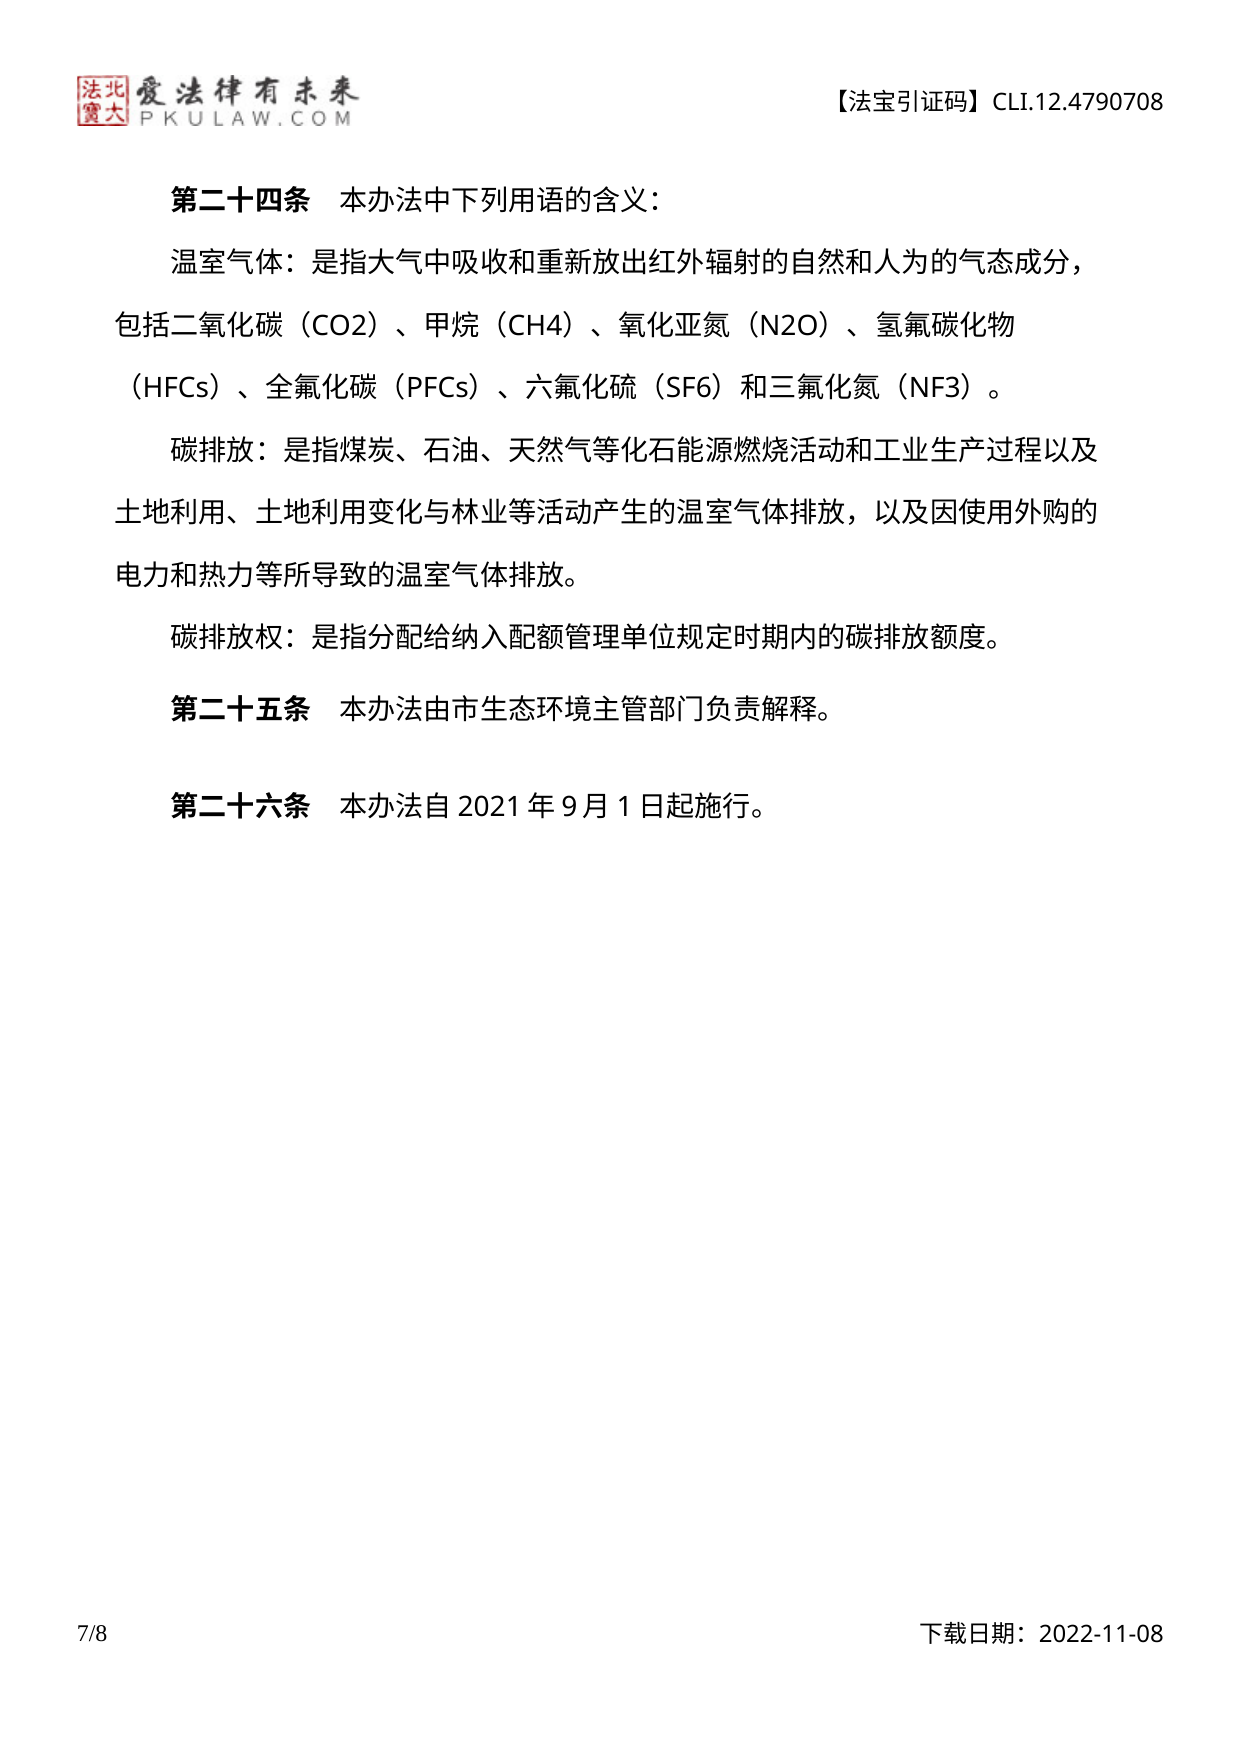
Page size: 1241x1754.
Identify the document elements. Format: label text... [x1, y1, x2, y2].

picture [76, 75, 361, 126]
text 第二十四条 本办法中下列用语的含义： 温室气体：是指大气中吸收和重新放出红外辐射的自然和人为的气态成分，包括二氧化碳（CO2）、甲烷（CH4）、氧化亚氮（N2O）、氢氟碳化物（HFCs）、全氟化碳（PFCs）、六氟化硫（SF6）和三氟化氮（NF3）。 碳排放：是指煤炭、石油、天然气等化石能源燃烧活动和工业生产过程以及土地利用、土地利用变化与林业等活动产生的温室气体排放，以及因使用外购的电力和热力等所导致的温室气体排放。 碳排放权：是指分配给纳入配额管理单位规定时期内的碳排放额度。 [114, 156, 1126, 656]
text 第二十六条 本办法自2021年9月1日起施行。 [114, 783, 1126, 824]
text 第二十五条 本办法由市生态环境主管部门负责解释。 [114, 687, 1126, 728]
